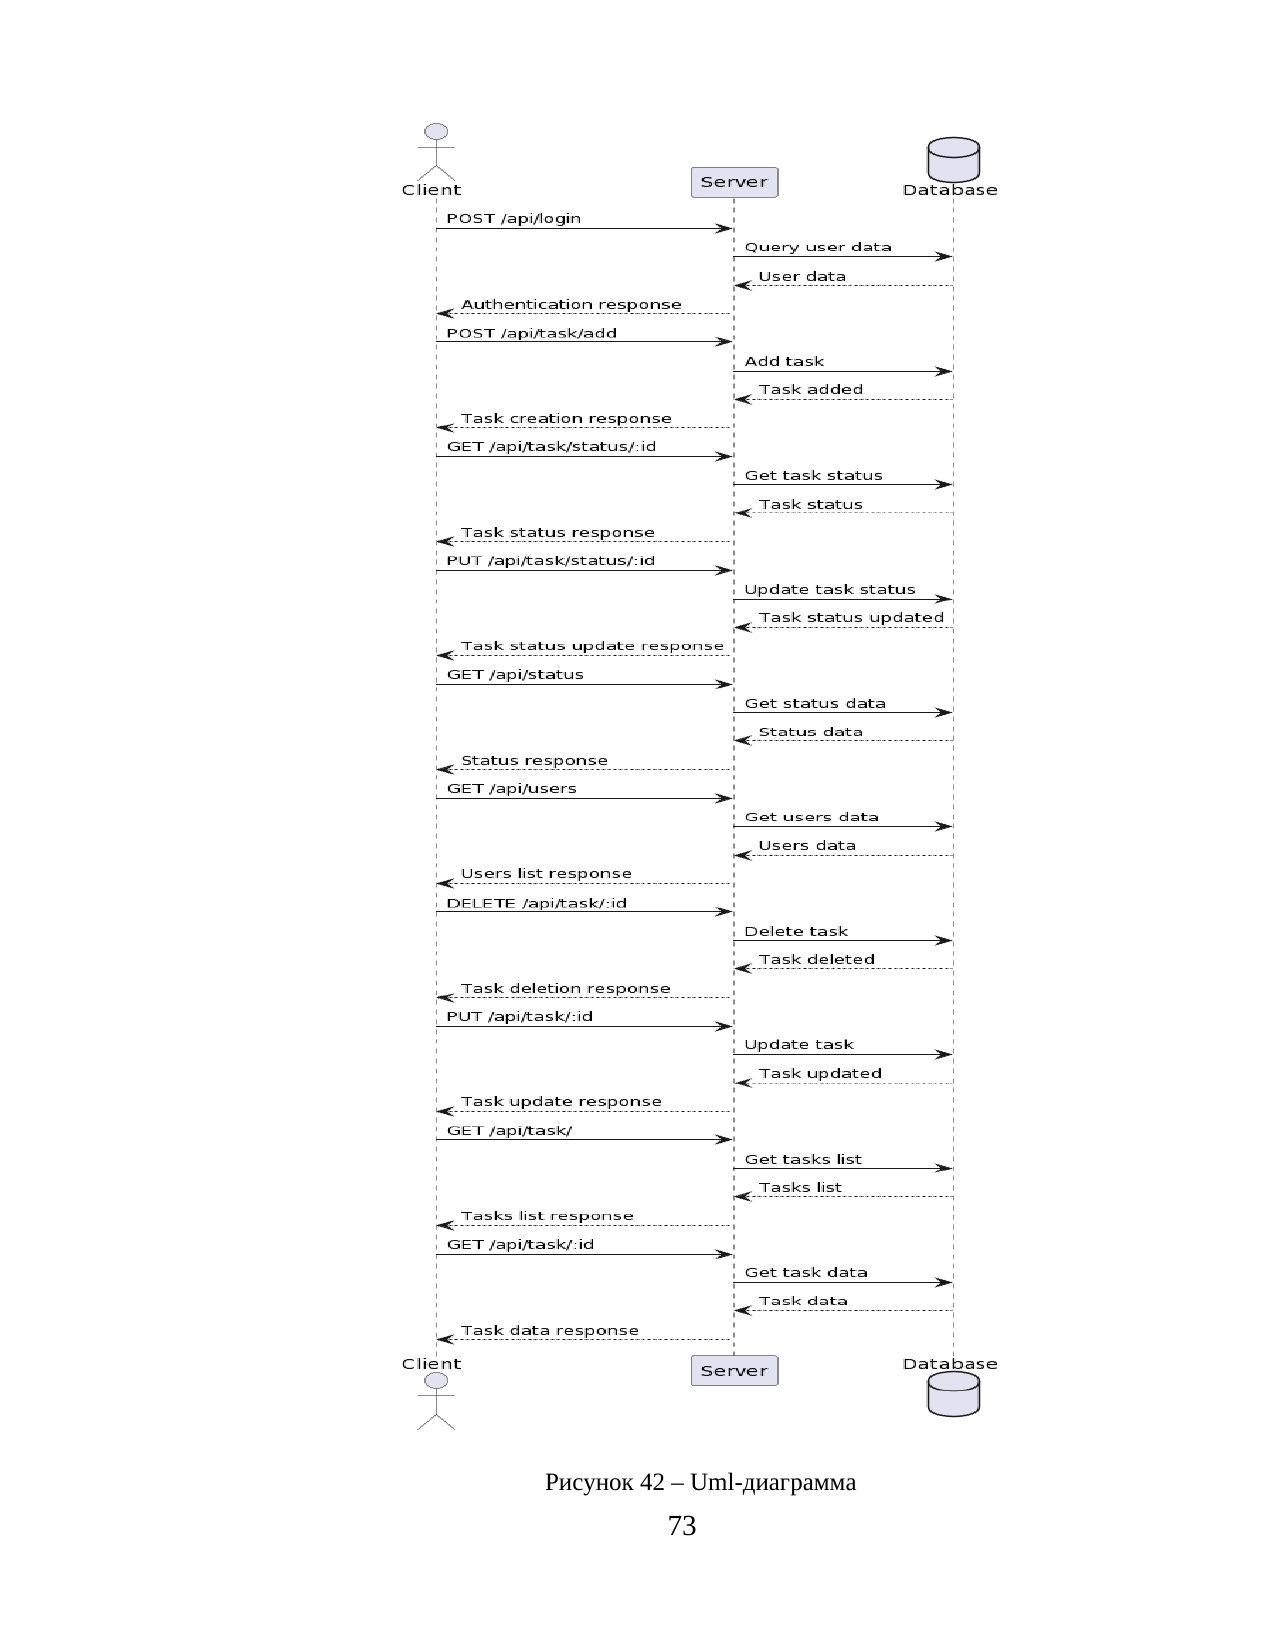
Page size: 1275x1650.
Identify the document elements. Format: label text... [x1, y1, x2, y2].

picture [395, 118, 1006, 1434]
text Рисунок 42 – Uml-диаграмма [177, 1467, 1186, 1495]
